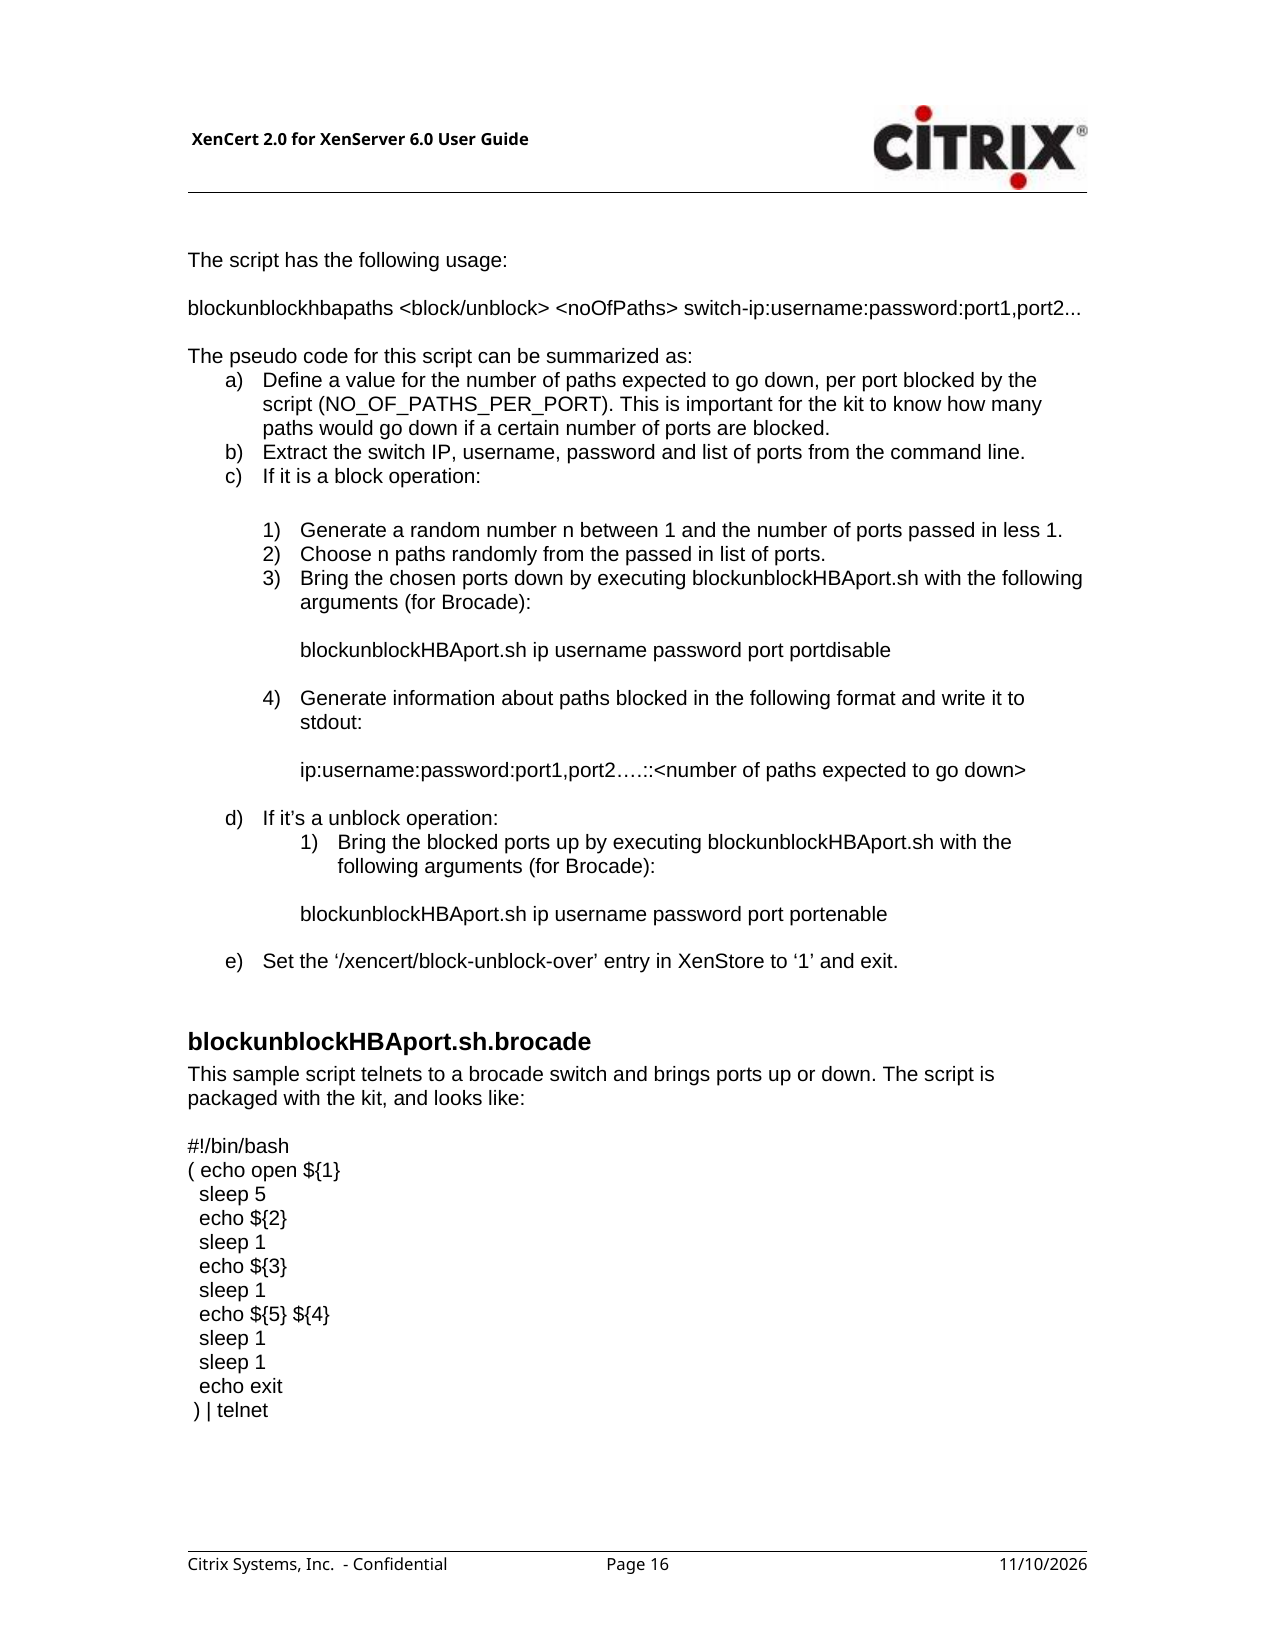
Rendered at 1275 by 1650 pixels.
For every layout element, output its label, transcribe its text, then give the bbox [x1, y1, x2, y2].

list Bring the blocked ports up by executing blockunblockHBAport.sh with the following arguments (for Brocade): [300, 829, 1087, 877]
list Generate a random number n between 1 and the number of ports passed in less 1. [262, 518, 1087, 542]
list blockunblockHBAport.sh ip username password port portenable [300, 901, 1087, 925]
subtitle blockunblockHBAport.sh.brocade [187, 1027, 1087, 1056]
text sleep 5 [187, 1182, 1087, 1206]
list Extract the switch IP, username, password and list of ports from the command line. [225, 440, 1087, 464]
text echo ${2} [187, 1206, 1087, 1230]
list blockunblockHBAport.sh ip username password port portdisable [262, 638, 1087, 662]
list Bring the chosen ports down by executing blockunblockHBAport.sh with the following arguments (for Brocade): [262, 566, 1087, 614]
text echo ${3} [187, 1254, 1087, 1278]
list Set the ‘/xencert/block-unblock-over’ entry in XenStore to ‘1’ and exit. [225, 949, 1087, 973]
list Define a value for the number of paths expected to go down, per port blocked by the script (NO_OF_PATHS_PER_PORT). This is important for the kit to know how many paths would go down if a certain number of ports are blocked. [225, 368, 1087, 440]
text The script has the following usage: [187, 248, 1087, 272]
text sleep 1 [187, 1349, 1087, 1373]
picture [873, 105, 1088, 190]
text echo exit [187, 1373, 1087, 1397]
list If it is a block operation: [225, 464, 1087, 488]
text blockunblockhbapaths <block/unblock> <noOfPaths> switch-ip:username:password:port1,port2... [187, 296, 1087, 320]
text This sample script telnets to a brocade switch and brings ports up or down. The script is packaged with the kit, and looks like: [187, 1062, 1087, 1110]
list Choose n paths randomly from the passed in list of ports. [262, 542, 1087, 566]
list Generate information about paths blocked in the following format and write it to stdout: [262, 686, 1087, 734]
text sleep 1 [187, 1230, 1087, 1254]
text ( echo open ${1} [187, 1158, 1087, 1182]
list ip:username:password:port1,port2….::<number of paths expected to go down> [262, 758, 1087, 782]
text sleep 1 [187, 1326, 1087, 1349]
text #!/bin/bash [187, 1134, 1087, 1158]
list If it’s a unblock operation: [225, 806, 1087, 829]
text sleep 1 [187, 1278, 1087, 1302]
text The pseudo code for this script can be summarized as: [187, 344, 1087, 368]
text echo ${5} ${4} [187, 1302, 1087, 1326]
text ) | telnet [187, 1397, 1087, 1421]
